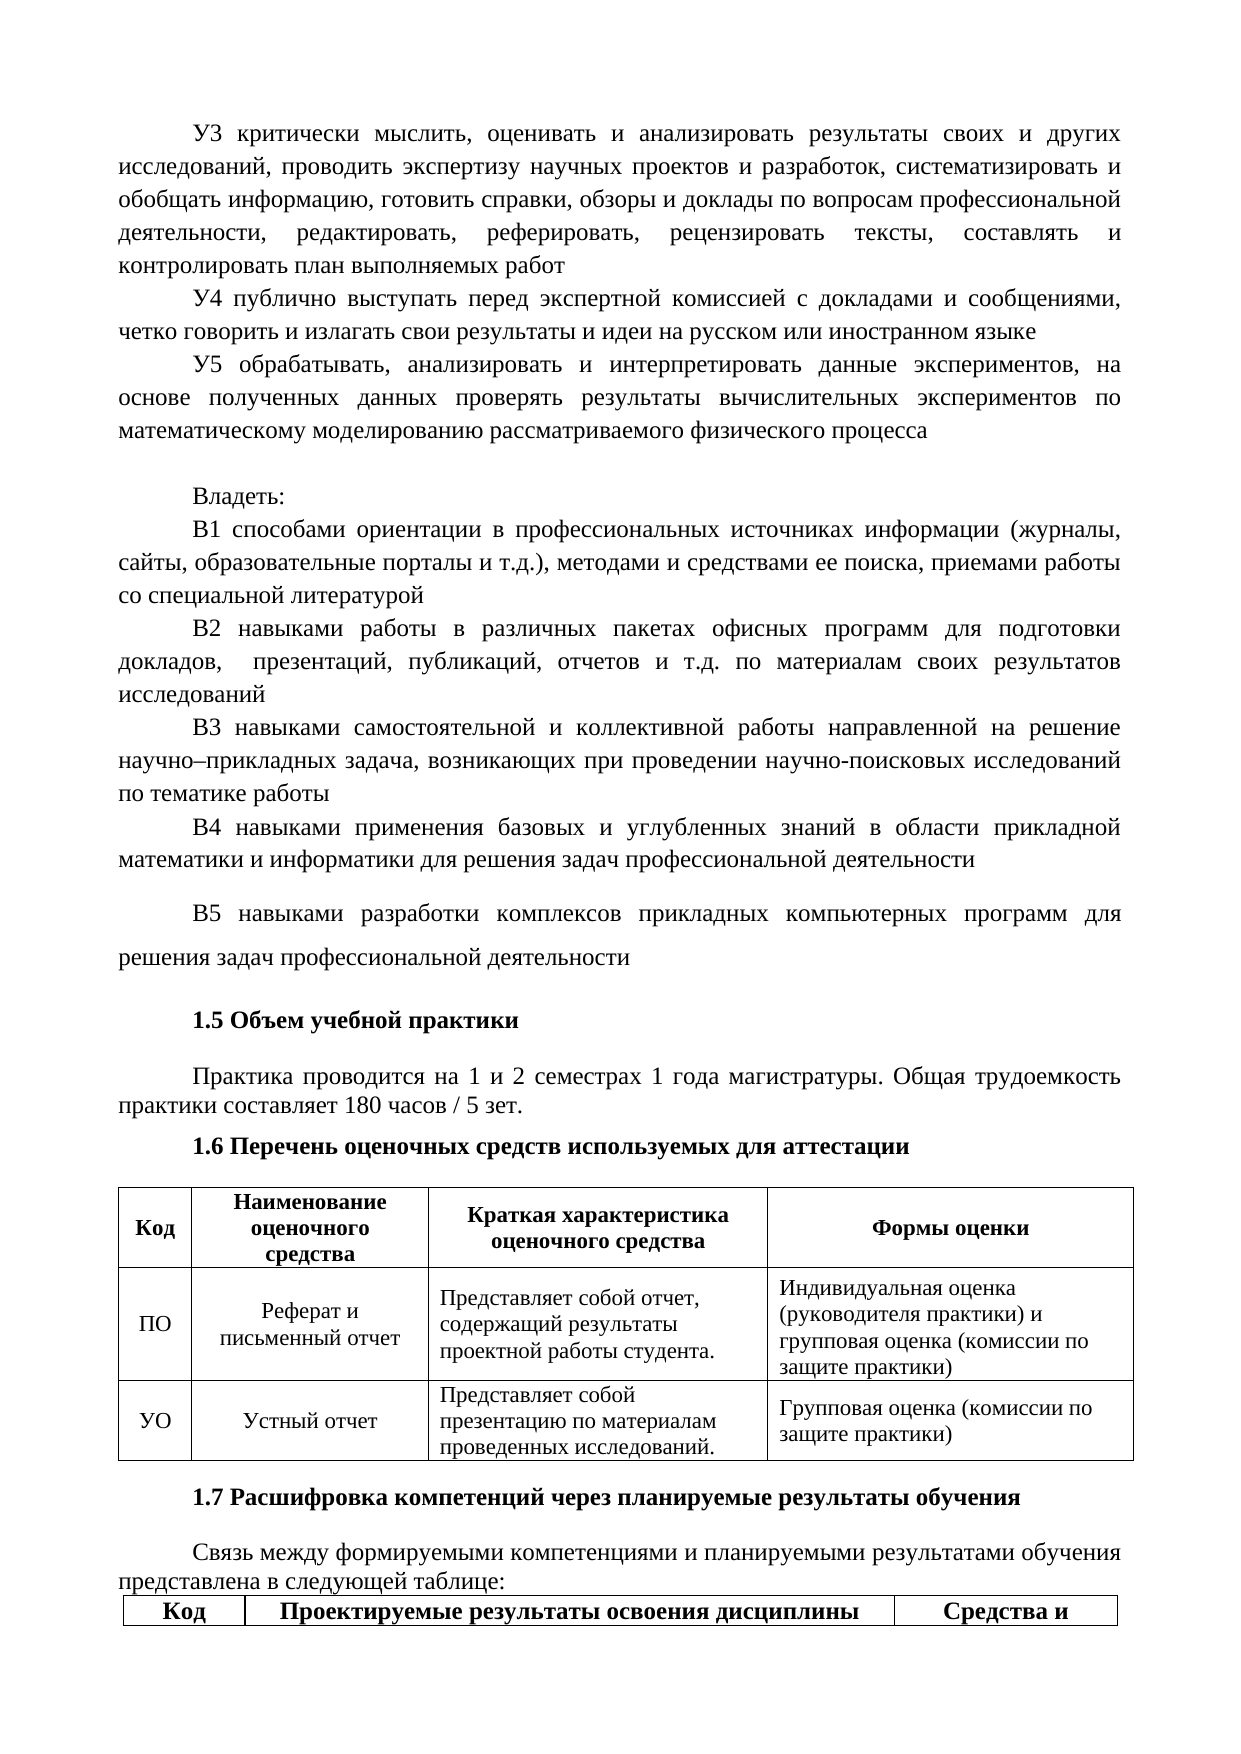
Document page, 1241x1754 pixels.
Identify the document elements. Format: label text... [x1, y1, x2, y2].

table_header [895, 1596, 1117, 1624]
table_header Код [124, 1596, 244, 1624]
table_header Краткая характеристика оценочного средства [429, 1188, 767, 1267]
text Практика проводится на 1 и 2 семестрах 1 года магистратуры. Общая трудоемкость практики составляет 180 часов / 5 зет. [118, 1061, 1122, 1119]
text В2 навыками работы в различных пакетах офисных программ для подготовки докладов, презентаций, публикаций, отчетов и т.д. по материалам своих результатов исследований [118, 613, 1122, 708]
table_cell Групповая оценка (комиссии по защите практики) [768, 1381, 1133, 1460]
text У4 публично выступать перед экспертной комиссией с докладами и сообщениями, четко говорить и излагать свои результаты и идеи на русском или иностранном языке [118, 283, 1122, 345]
table_header Код [119, 1188, 191, 1267]
text 1.6 Перечень оценочных средств используемых для аттестации [118, 1131, 1122, 1160]
text В3 навыками самостоятельной и коллективной работы направленной на решение научно–прикладных задача, возникающих при проведении научно-поисковых исследований по тематике работы [118, 712, 1122, 807]
text Связь между формируемыми компетенциями и планируемыми результатами обучения представлена в следующей таблице: [118, 1537, 1122, 1595]
text У5 обрабатывать, анализировать и интерпретировать данные экспериментов, на основе полученных данных проверять результаты вычислительных экспериментов по математическому моделированию рассматриваемого физического процесса [118, 349, 1122, 444]
table_cell Представляет собой отчет, содержащий результаты проектной работы студента. [429, 1268, 767, 1379]
table_cell УО [119, 1381, 191, 1460]
table_cell ПО [119, 1268, 191, 1379]
table_cell Устный отчет [192, 1381, 428, 1460]
table_cell Реферат и письменный отчет [192, 1268, 428, 1379]
table_header Наименование оценочного средства [192, 1188, 428, 1267]
table_cell Индивидуальная оценка (руководителя практики) и групповая оценка (комиссии по защите практики) [768, 1268, 1133, 1379]
table_header Формы оценки [768, 1188, 1133, 1267]
text 1.5 Объем учебной практики [118, 1006, 1122, 1034]
text Владеть: [118, 481, 1122, 510]
text 1.7 Расшифровка компетенций через планируемые результаты обучения [118, 1482, 1122, 1510]
text В1 способами ориентации в профессиональных источниках информации (журналы, сайты, образовательные порталы и т.д.), методами и средствами ее поиска, приемами работы со специальной литературой [118, 514, 1122, 609]
text В4 навыками применения базовых и углубленных знаний в области прикладной математики и информатики для решения задач профессиональной деятельности [118, 812, 1122, 873]
text В5 навыками разработки комплексов прикладных компьютерных программ для решения задач профессиональной деятельности [118, 898, 1122, 970]
table_cell Представляет собой презентацию по материалам проведенных исследований. [429, 1381, 767, 1460]
text У3 критически мыслить, оценивать и анализировать результаты своих и других исследований, проводить экспертизу научных проектов и разработок, систематизировать и обобщать информацию, готовить справки, обзоры и доклады по вопросам профессиональной деятельности, редактировать, реферировать, рецензировать тексты, составлять и контролировать план выполняемых работ [118, 118, 1122, 279]
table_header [246, 1596, 894, 1624]
